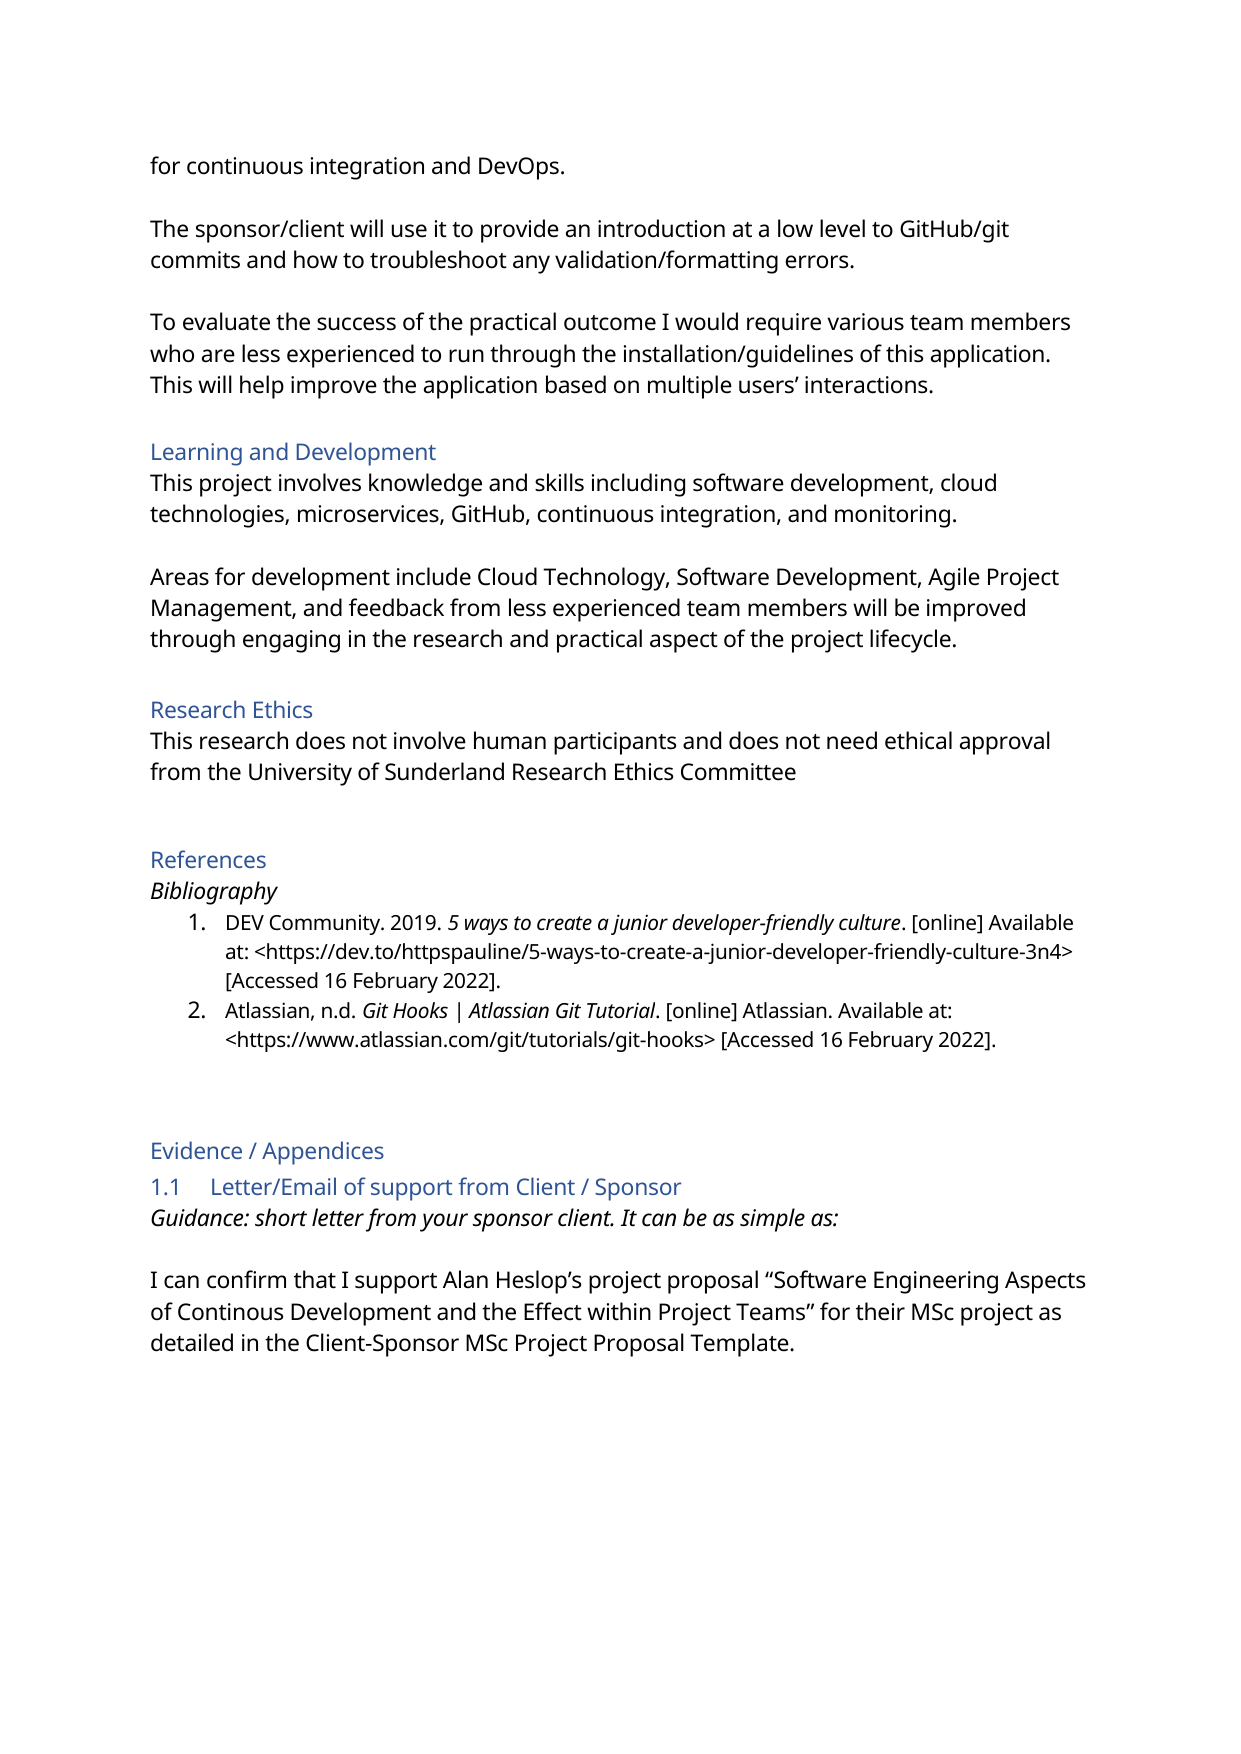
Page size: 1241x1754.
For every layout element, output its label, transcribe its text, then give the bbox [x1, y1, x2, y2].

subtitle Learning and Development [150, 435, 1090, 467]
text Guidance: short letter from your sponsor client. It can be as simple as: [150, 1202, 1090, 1233]
text Bibliography [150, 875, 1090, 906]
list Atlassian, n.d. Git Hooks | Atlassian Git Tutorial. [online] Atlassian. Available at: <https://www.atlassian.com/git/tutorials/git-hooks> [Accessed 16 February 2022]. [187, 994, 1090, 1054]
text This research does not involve human participants and does not need ethical approval from the University of Sunderland Research Ethics Committee [150, 725, 1090, 787]
subtitle Evidence / Appendices [150, 1135, 1090, 1167]
text To evaluate the success of the practical outcome I would require various team members who are less experienced to run through the installation/guidelines of this application. This will help improve the application based on multiple users’ interactions. [150, 306, 1090, 400]
text Areas for development include Cloud Technology, Software Development, Agile Project Management, and feedback from less experienced team members will be improved through engaging in the research and practical aspect of the project lifecycle. [150, 560, 1090, 654]
list DEV Community. 2019. 5 ways to create a junior developer-friendly culture. [online] Available at: <https://dev.to/httpspauline/5-ways-to-create-a-junior-developer-friendly-culture-3n4> [Accessed 16 February 2022]. [187, 906, 1090, 994]
text The sponsor/client will use it to provide an introduction at a low level to GitHub/git commits and how to troubleshoot any validation/formatting errors. [150, 212, 1090, 275]
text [150, 150, 1090, 181]
text I can confirm that I support Alan Heslop’s project proposal “Software Engineering Aspects of Continous Development and the Effect within Project Teams” for their MSc project as detailed in the Client-Sponsor MSc Project Proposal Template. [150, 1264, 1090, 1358]
text This project involves knowledge and skills including software development, cloud technologies, microservices, GitHub, continuous integration, and monitoring. [150, 467, 1090, 529]
subtitle Research Ethics [150, 694, 1090, 725]
subtitle Letter/Email of support from Client / Sponsor [150, 1171, 1090, 1202]
subtitle References [150, 844, 1090, 875]
